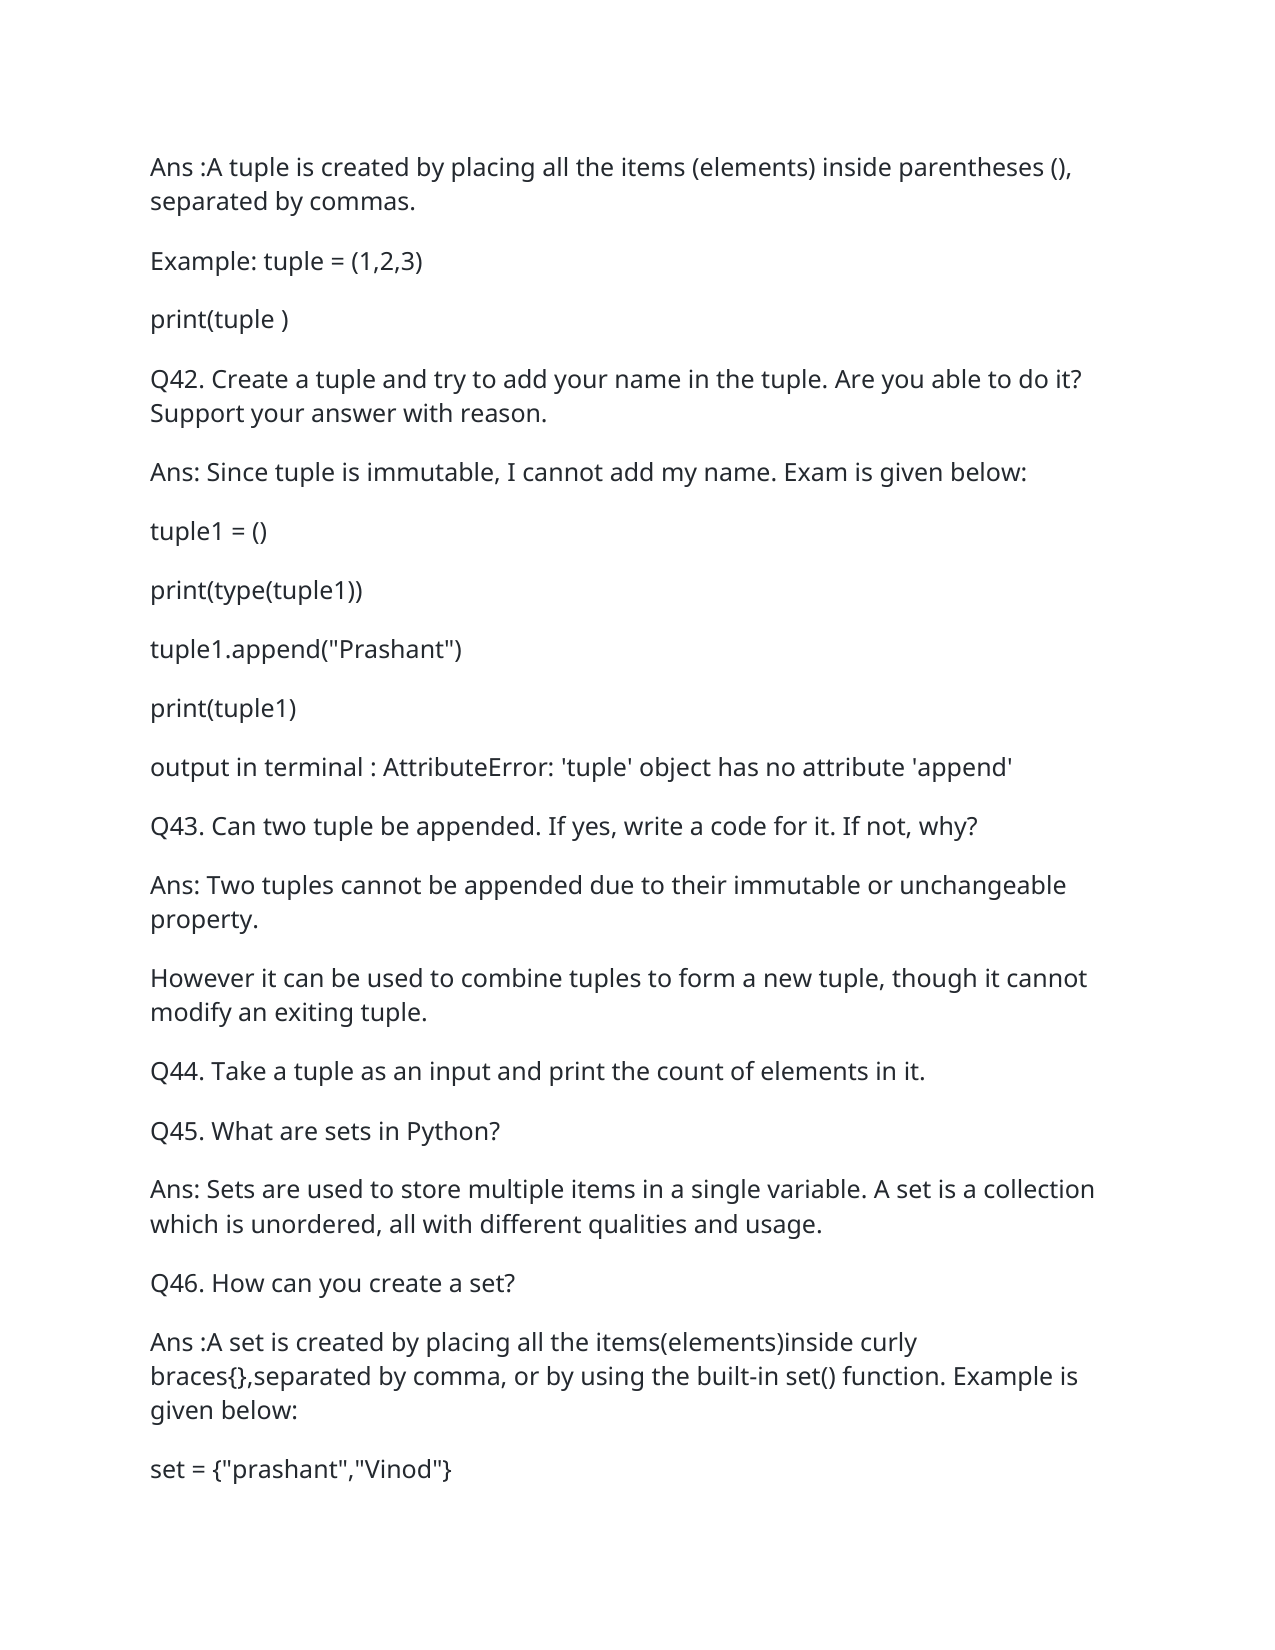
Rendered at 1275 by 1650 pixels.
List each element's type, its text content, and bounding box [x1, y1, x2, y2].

text Q42. Create a tuple and try to add your name in the tuple. Are you able to do it? Support your answer with reason. [150, 361, 1125, 429]
text print(type(tuple1)) [150, 572, 1125, 607]
text Ans: Since tuple is immutable, I cannot add my name. Exam is given below: [150, 454, 1125, 488]
text Ans: Two tuples cannot be appended due to their immutable or unchangeable property. [150, 868, 1125, 936]
text Ans :A set is created by placing all the items(elements)inside curly braces{},separated by comma, or by using the built-in set() function. Example is given below: [150, 1324, 1125, 1427]
text Example: tuple = (1,2,3) [150, 243, 1125, 277]
text set = {"prashant","Vinod"} [150, 1452, 1125, 1486]
text print(tuple ) [150, 302, 1125, 336]
text Q45. What are sets in Python? [150, 1113, 1125, 1147]
text Ans :A tuple is created by placing all the items (elements) inside parentheses (), separated by commas. [150, 150, 1125, 218]
text Q43. Can two tuple be appended. If yes, write a code for it. If not, why? [150, 809, 1125, 843]
text print(tuple1) [150, 691, 1125, 725]
text tuple1 = () [150, 513, 1125, 547]
text Q44. Take a tuple as an input and print the count of elements in it. [150, 1054, 1125, 1088]
text Q46. How can you create a set? [150, 1265, 1125, 1299]
text Ans: Sets are used to store multiple items in a single variable. A set is a collection which is unordered, all with different qualities and usage. [150, 1172, 1125, 1240]
text output in terminal : AttributeError: 'tuple' object has no attribute 'append' [150, 750, 1125, 784]
text tuple1.append("Prashant") [150, 632, 1125, 666]
text However it can be used to combine tuples to form a new tuple, though it cannot modify an exiting tuple. [150, 961, 1125, 1029]
